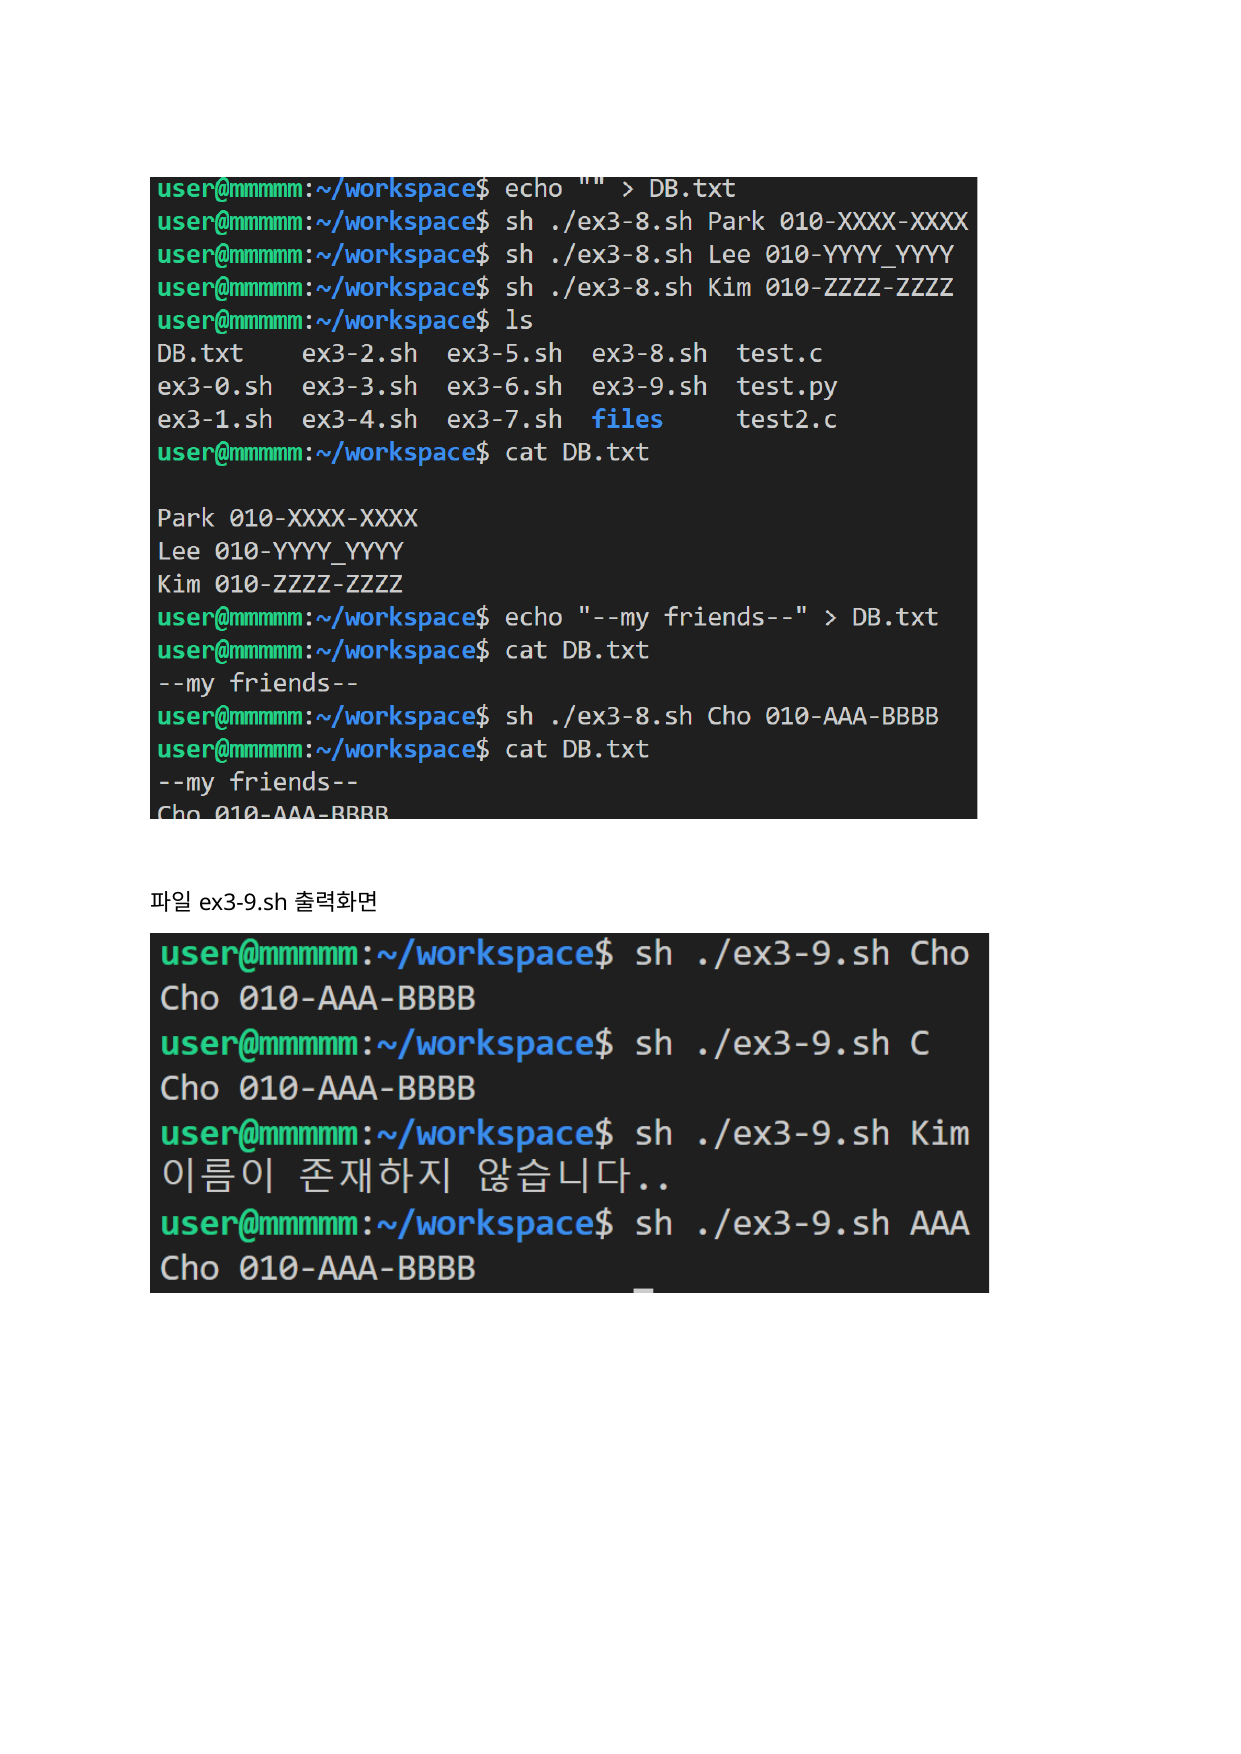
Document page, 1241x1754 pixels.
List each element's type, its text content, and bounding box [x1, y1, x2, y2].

text 파일 ex3-9.sh 출력화면 [150, 883, 1090, 917]
picture [150, 933, 990, 1293]
picture [150, 177, 978, 819]
